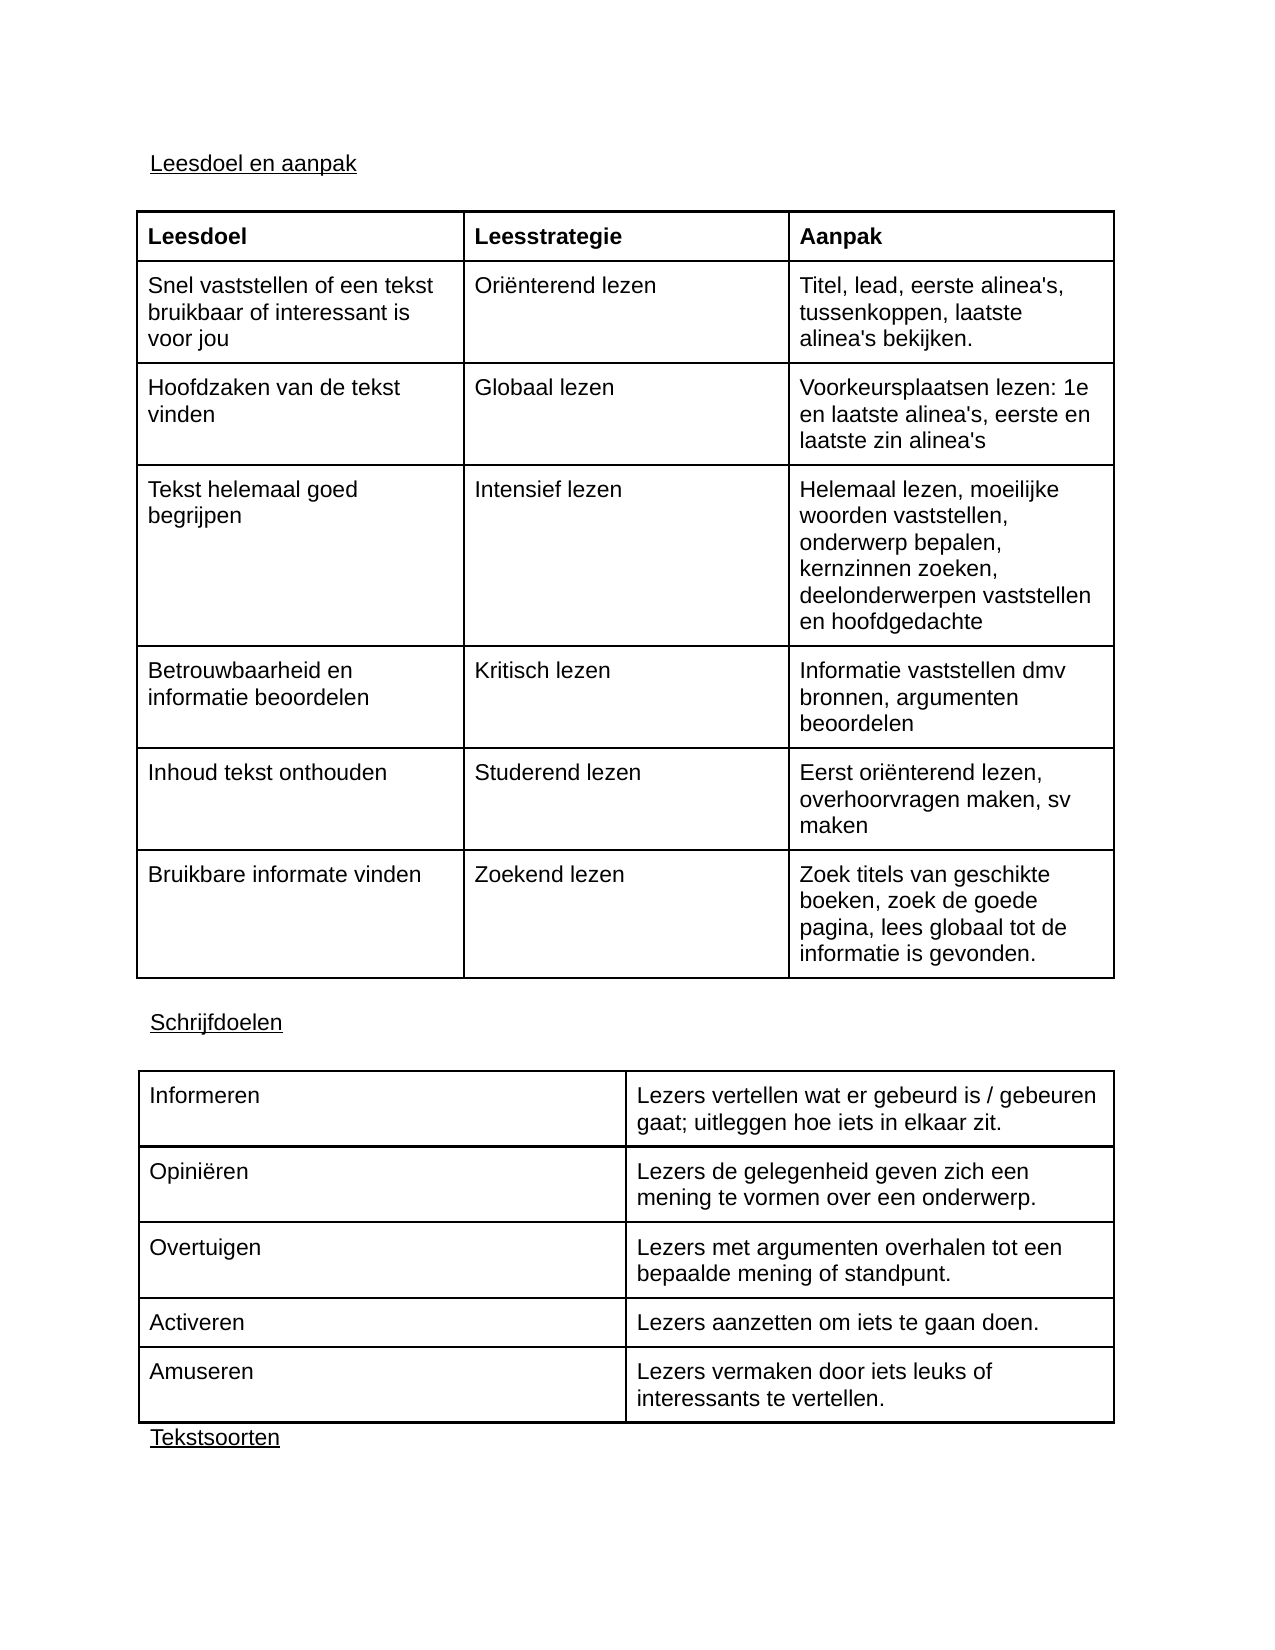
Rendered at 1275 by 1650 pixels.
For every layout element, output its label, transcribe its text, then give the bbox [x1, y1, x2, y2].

table_header Aanpak [790, 213, 1113, 260]
table_header Leesstrategie [465, 213, 788, 260]
table_cell Lezers met argumenten overhalen tot een bepaalde mening of standpunt. [627, 1223, 1113, 1297]
table_cell Betrouwbaarheid en informatie beoordelen [138, 647, 463, 747]
table_cell Zoek titels van geschikte boeken, zoek de goede pagina, lees globaal tot de informatie is gevonden. [790, 851, 1113, 977]
table_cell Voorkeursplaatsen lezen: 1e en laatste alinea's, eerste en laatste zin alinea's [790, 364, 1113, 464]
text Tekstsoorten [150, 1423, 1125, 1450]
table_cell Globaal lezen [465, 364, 788, 464]
table_header Lezers vertellen wat er gebeurd is / gebeuren gaat; uitleggen hoe iets in elkaar zit. [627, 1072, 1113, 1145]
table_cell Inhoud tekst onthouden [138, 749, 463, 849]
table_cell Lezers de gelegenheid geven zich een mening te vormen over een onderwerp. [627, 1148, 1113, 1221]
table_cell Kritisch lezen [465, 647, 788, 747]
table_cell Activeren [140, 1299, 625, 1346]
table_cell Studerend lezen [465, 749, 788, 849]
table_cell Eerst oriënterend lezen, overhoorvragen maken, sv maken [790, 749, 1113, 849]
table_cell Lezers vermaken door iets leuks of interessants te vertellen. [627, 1348, 1113, 1421]
table_cell Informatie vaststellen dmv bronnen, argumenten beoordelen [790, 647, 1113, 747]
table_cell Intensief lezen [465, 466, 788, 645]
table_cell Opiniëren [140, 1148, 625, 1221]
table_cell Tekst helemaal goed begrijpen [138, 466, 463, 645]
table_cell Zoekend lezen [465, 851, 788, 977]
table_header Informeren [140, 1072, 625, 1145]
table_cell Bruikbare informate vinden [138, 851, 463, 977]
table_header Leesdoel [138, 213, 463, 260]
table_cell Helemaal lezen, moeilijke woorden vaststellen, onderwerp bepalen, kernzinnen zoeken, deelonderwerpen vaststellen en hoofdgedachte [790, 466, 1113, 645]
table_cell Hoofdzaken van de tekst vinden [138, 364, 463, 464]
table_cell Titel, lead, eerste alinea's, tussenkoppen, laatste alinea's bekijken. [790, 262, 1113, 362]
table_cell Overtuigen [140, 1223, 625, 1297]
text Schrijfdoelen [150, 1009, 1125, 1036]
table_cell Lezers aanzetten om iets te gaan doen. [627, 1299, 1113, 1346]
text Leesdoel en aanpak [150, 150, 1125, 176]
table_cell Amuseren [140, 1348, 625, 1421]
table_cell Snel vaststellen of een tekst bruikbaar of interessant is voor jou [138, 262, 463, 362]
table_cell Oriënterend lezen [465, 262, 788, 362]
